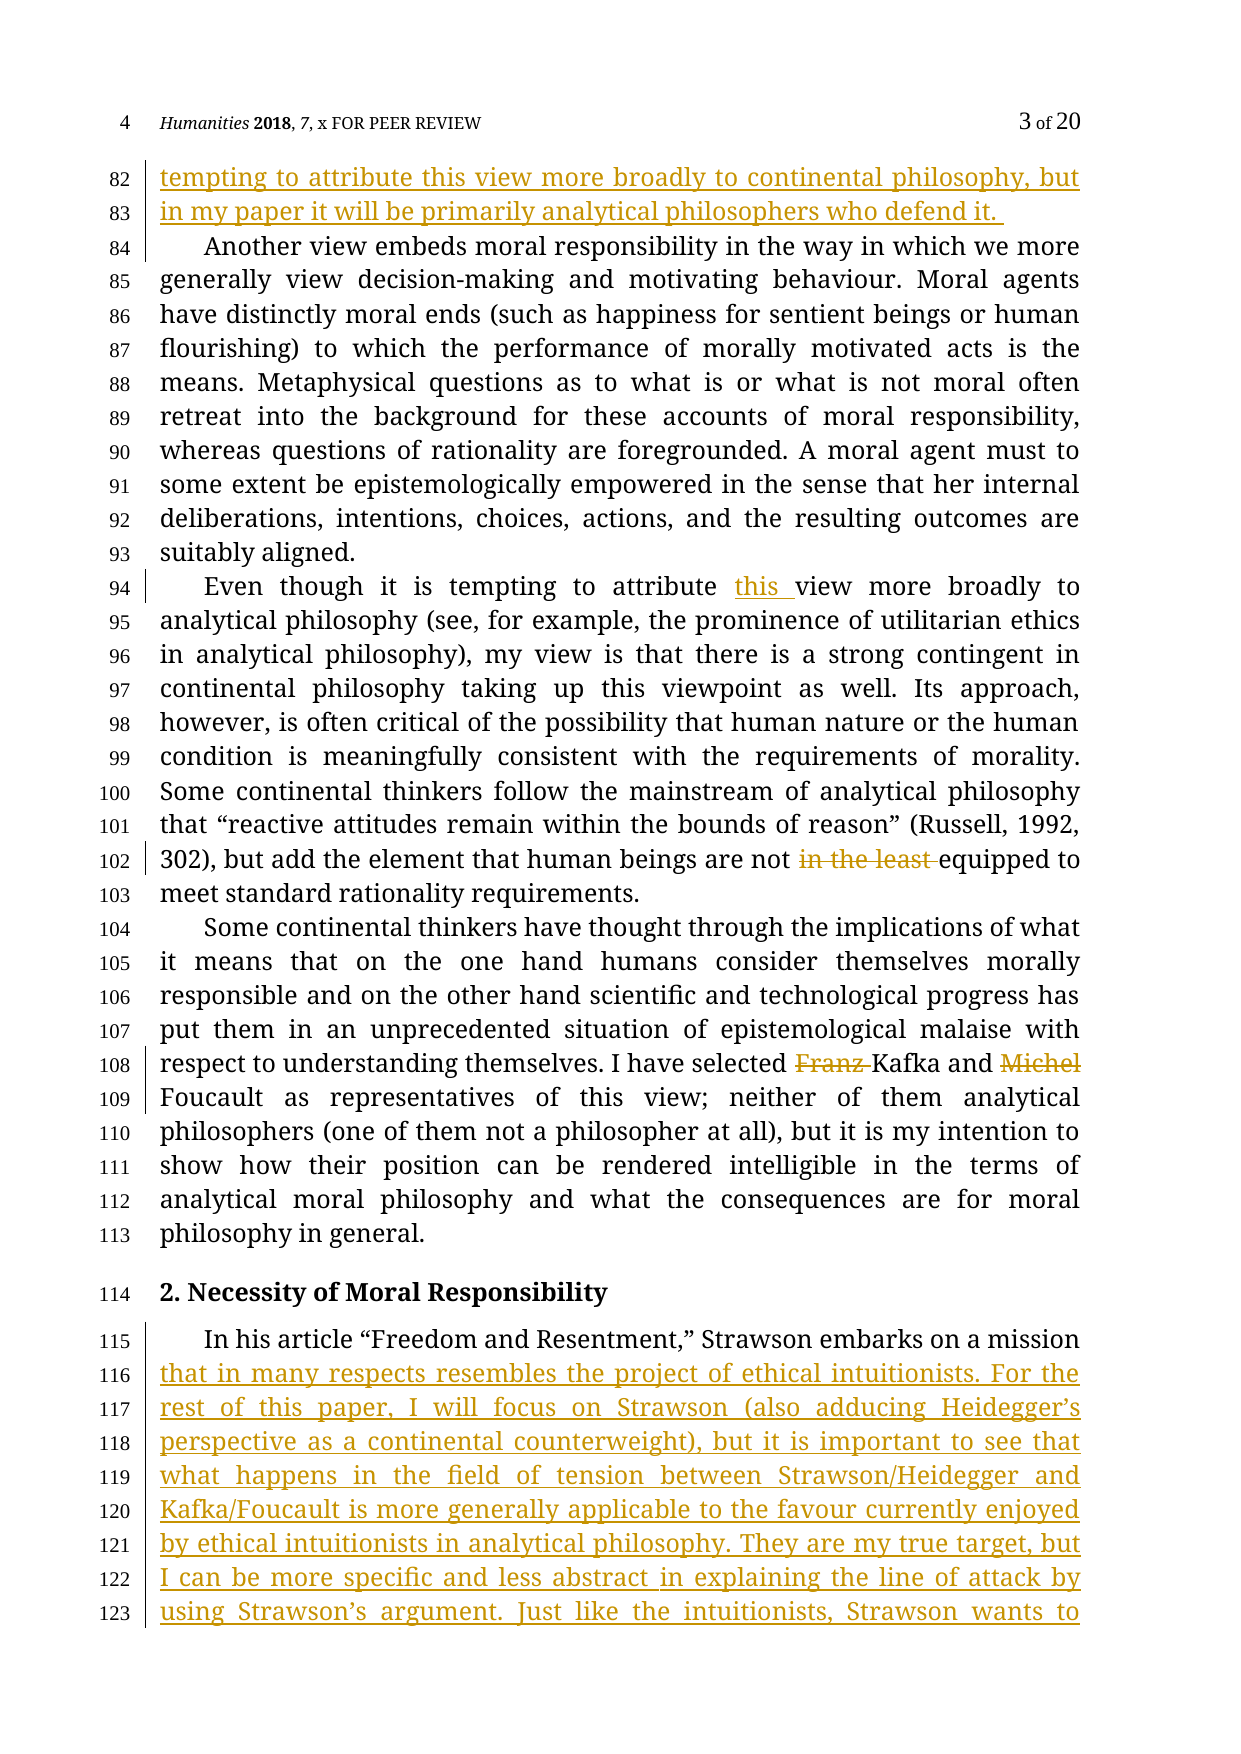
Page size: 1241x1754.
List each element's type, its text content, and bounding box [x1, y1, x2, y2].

text In his article “Freedom and Resentment,” Strawson embarks on a mission [159, 1419, 1081, 1453]
subtitle 2. Necessity of Moral Responsibility [159, 1275, 1081, 1309]
text Some continental thinkers have thought through the implications of what it means that on the one hand humans consider themselves morally responsible and on the other hand scientific and technological progress has put them in an unprecedented situation of epistemological malaise with respect to understanding themselves. I have selected Kafka and Foucault as representatives of this view; neither of them analytical philosophers (one of them not a philosopher at all), but it is my intention to show how their position can be rendered intelligible in the terms of analytical moral philosophy and what the consequences are for moral philosophy in general. [159, 909, 1081, 1250]
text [159, 160, 1081, 228]
text Even though it is tempting to attribute view more broadly to analytical philosophy (see, for example, the prominence of utilitarian ethics in analytical philosophy), my view is that there is a strong contingent in continental philosophy taking up this viewpoint as well. Its approach, however, is often critical of the possibility that human nature or the human condition is meaningfully consistent with the requirements of morality. Some continental thinkers follow the mainstream of analytical philosophy that “reactive attitudes remain within the bounds of reason” (Russell, 1992, 302), but add the element that human beings are not equipped to meet standard rationality requirements. [159, 569, 1081, 909]
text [159, 1556, 1081, 1589]
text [159, 1590, 1081, 1628]
text Another view embeds moral responsibility in the way in which we more generally view decision-making and motivating behaviour. Moral agents have distinctly moral ends (such as happiness for sentient beings or human flourishing) to which the performance of morally motivated acts is the means. Metaphysical questions as to what is or what is not moral often retreat into the background for these accounts of moral responsibility, whereas questions of rationality are foregrounded. A moral agent must to some extent be epistemologically empowered in the sense that her internal deliberations, intentions, choices, actions, and the resulting outcomes are suitably aligned. [159, 228, 1081, 569]
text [159, 1488, 1081, 1555]
text In his article “Freedom and Resentment,” Strawson embarks on a mission [159, 1454, 1081, 1487]
text In his article “Freedom and Resentment,” Strawson embarks on a mission [159, 1322, 1081, 1418]
